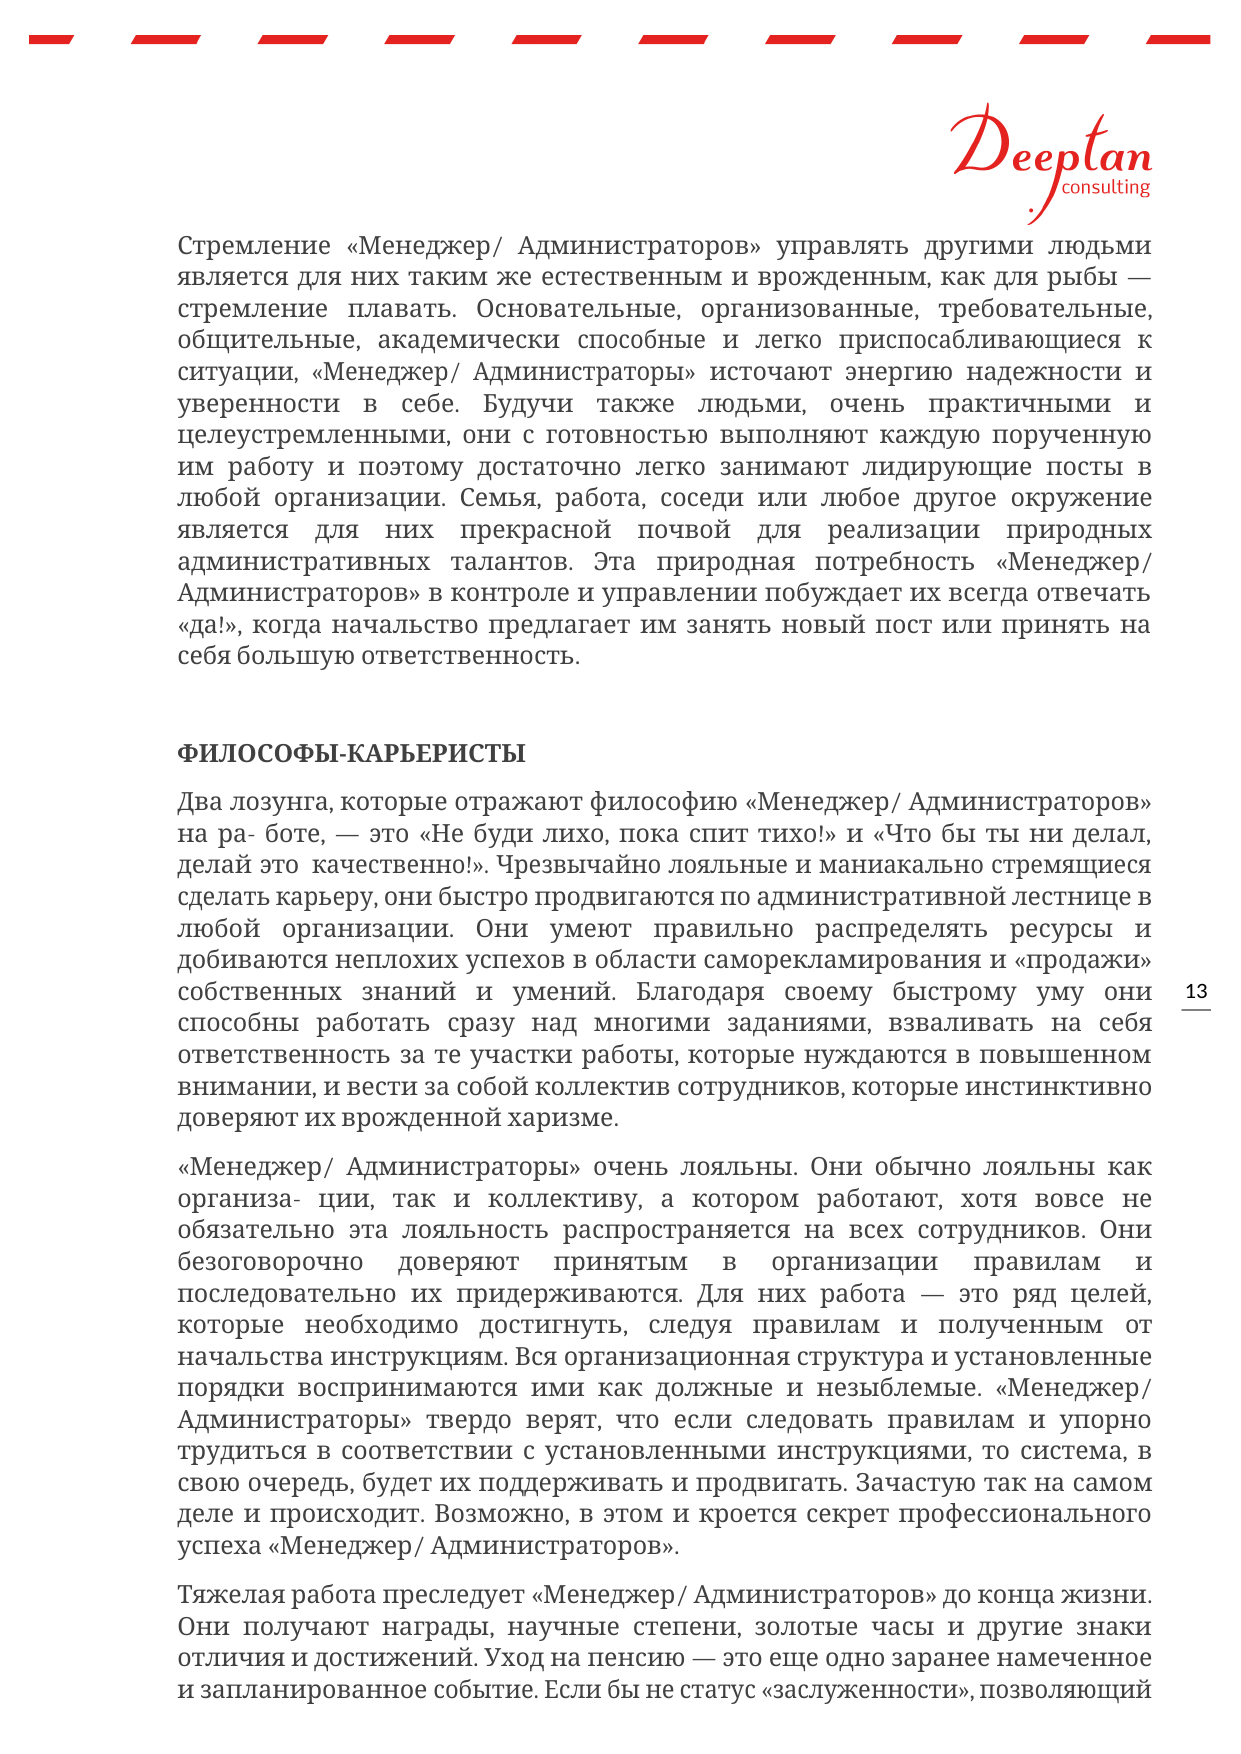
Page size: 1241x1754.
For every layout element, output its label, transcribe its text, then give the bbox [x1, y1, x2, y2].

text Два лозунга, которые отражают философию «Менеджер/ Администраторов» на ра- боте, — это «Не буди лихо, пока спит тихо!» и «Что бы ты ни делал, делай это качественно!». Чрезвычайно лояльные и маниакально стремящиеся сделать карьеру, они быстро продвигаются по административной лестнице в любой организации. Они умеют правильно распределять ресурсы и добиваются неплохих успехов в области саморекламирования и «продажи» собственных знаний и умений. Благодаря своему быстрому уму они способны работать сразу над многими заданиями, взваливать на себя ответственность за те участки работы, которые нуждаются в повышенном внимании, и вести за собой коллектив сотрудников, которые инстинктивно доверяют их врожденной харизме. [177, 788, 1152, 1133]
picture [29, 35, 1211, 225]
picture [1169, 976, 1211, 1016]
text «Менеджер/ Администраторы» очень лояльны. Они обычно лояльны как организа- ции, так и коллективу, а котором работают, хотя вовсе не обязательно эта лояльность распространяется на всех сотрудников. Они безоговорочно доверяют принятым в организации правилам и последовательно их придерживаются. Для них работа — это ряд целей, которые необходимо достигнуть, следуя правилам и полученным от начальства инструкциям. Вся организационная структура и установленные порядки воспринимаются ими как должные и незыблемые. «Менеджер/ Администраторы» твердо верят, что если следовать правилам и упорно трудиться в соответствии с установленными инструкциями, то система, в свою очередь, будет их поддерживать и продвигать. Зачастую так на самом деле и происходит. Возможно, в этом и кроется секрет профессионального успеха «Менеджер/ Администраторов». [177, 1153, 1152, 1561]
text Стремление «Менеджер/ Администраторов» управлять другими людьми является для них таким же естественным и врожденным, как для рыбы — стремление плавать. Основательные, организованные, требовательные, общительные, академически способные и легко приспосабливающиеся к ситуации, «Менеджер/ Администраторы» источают энергию надежности и уверенности в себе. Будучи также людьми, очень практичными и целеустремленными, они с готовностью выполняют каждую порученную им работу и поэтому достаточно легко занимают лидирующие посты в любой организации. Семья, работа, соседи или любое другое окружение является для них прекрасной почвой для реализации природных административных талантов. Эта природная потребность «Менеджер/ Администраторов» в контроле и управлении побуждает их всегда отвечать «да!», когда начальство предлагает им занять новый пост или принять на себя большую ответственность. [177, 232, 1153, 671]
subtitle ФИЛОСОФЫ-КАРЬЕРИСТЫ [177, 740, 1221, 769]
